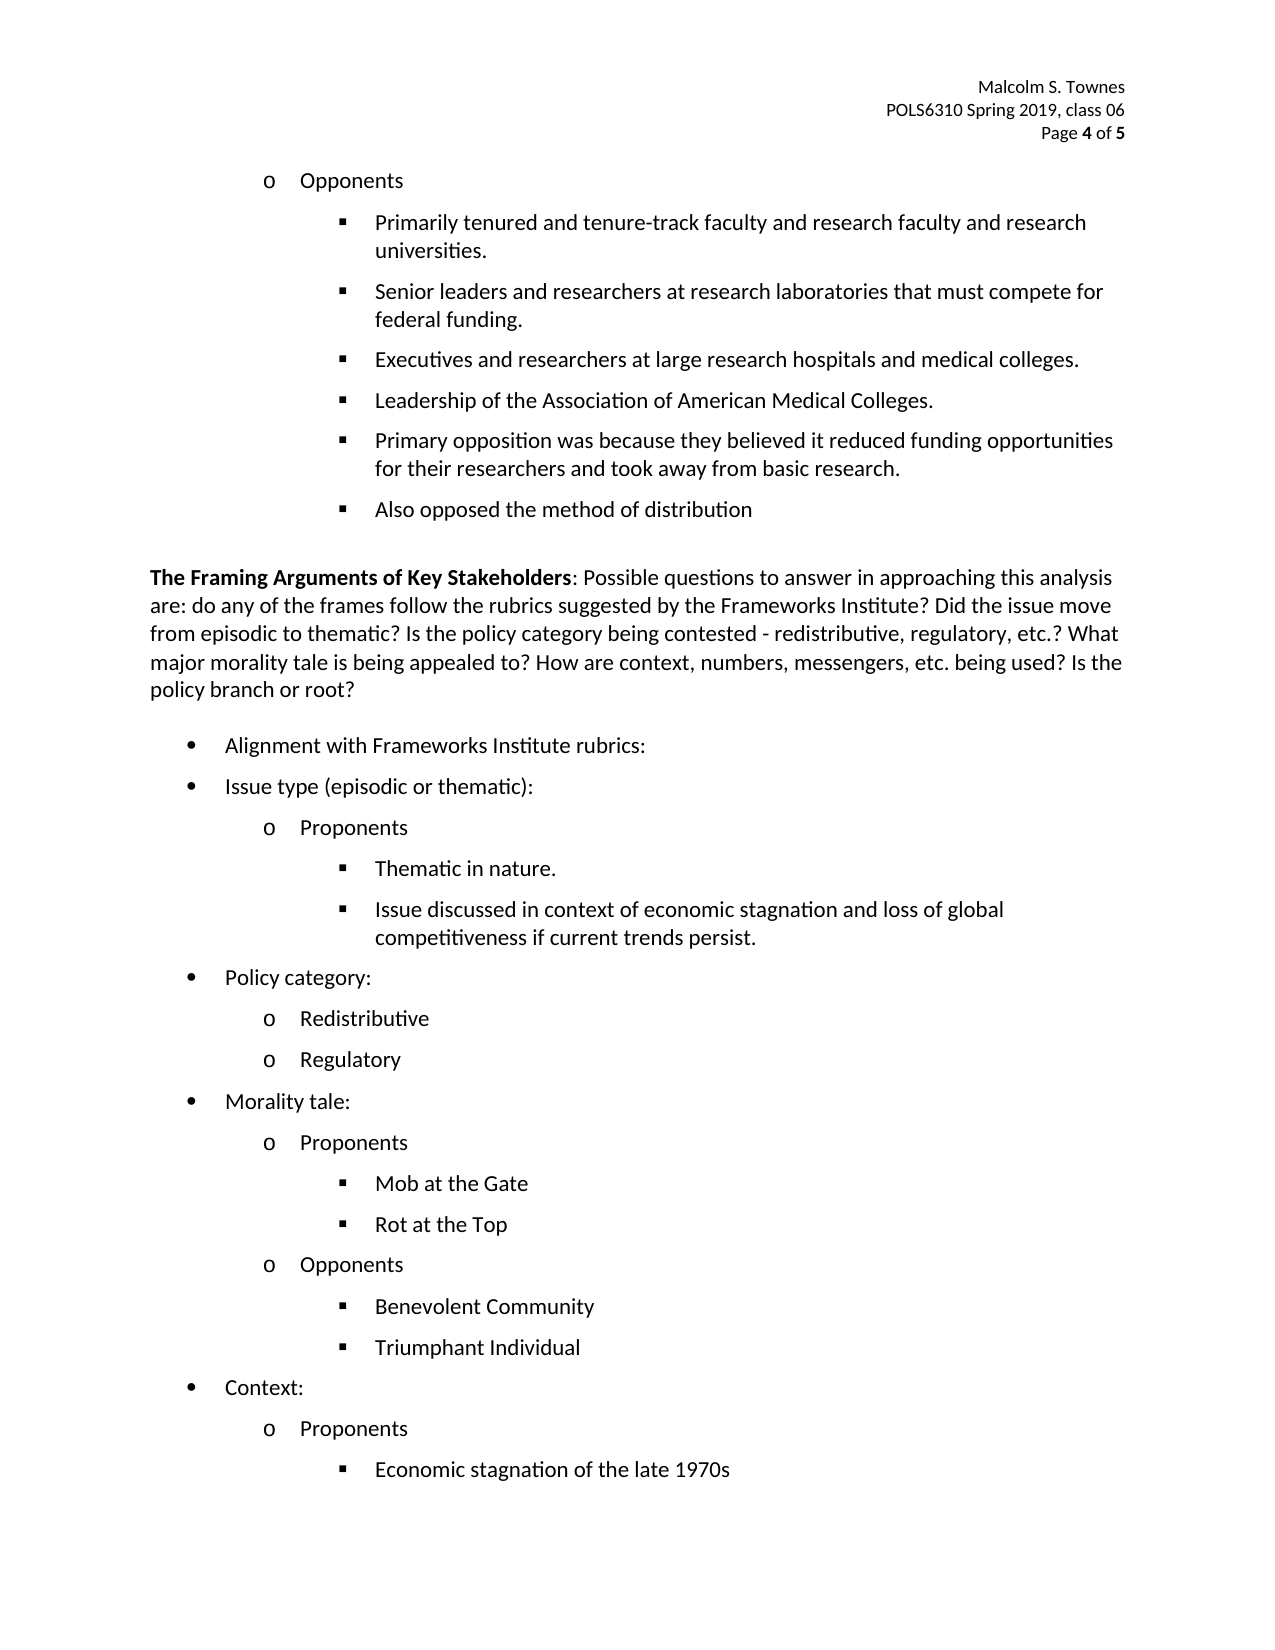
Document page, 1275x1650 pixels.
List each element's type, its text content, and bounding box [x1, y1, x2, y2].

list Opponents [262, 1251, 1125, 1280]
list Redistributive [262, 1004, 1125, 1033]
list Issue discussed in context of economic stagnation and loss of global competitiveness if current trends persist. [337, 895, 1125, 951]
list Leadership of the Association of American Medical Colleges. [337, 386, 1125, 414]
list Regulatory [262, 1046, 1125, 1075]
list Primary opposition was because they believed it reduced funding opportunities for their researchers and took away from basic research. [337, 426, 1125, 482]
list Opponents [262, 167, 1125, 196]
list Morality tale: [187, 1087, 1125, 1115]
list Thematic in nature. [337, 854, 1125, 882]
list Mob at the Gate [337, 1169, 1125, 1197]
text The Framing Arguments of Key Stakeholders: Possible questions to answer in approaching this analysis are: do any of the frames follow the rubrics suggested by the Frameworks Institute? Did the issue move from episodic to thematic? Is the policy category being contested - redistributive, regulatory, etc.? What major morality tale is being appealed to? How are context, numbers, messengers, etc. being used? Is the policy branch or root? [150, 563, 1125, 704]
list Primarily tenured and tenure-track faculty and research faculty and research universities. [337, 208, 1125, 264]
list Economic stagnation of the late 1970s [337, 1455, 1125, 1483]
list Benevolent Community [337, 1292, 1125, 1320]
list Alignment with Frameworks Institute rubrics: [187, 732, 1125, 760]
list Policy category: [187, 963, 1125, 991]
list Executives and researchers at large research hospitals and medical colleges. [337, 345, 1125, 373]
list Context: [187, 1373, 1125, 1401]
list Rot at the Top [337, 1210, 1125, 1238]
list Proponents [262, 813, 1125, 842]
list Senior leaders and researchers at research laboratories that must compete for federal funding. [337, 277, 1125, 333]
list Issue type (episodic or thematic): [187, 772, 1125, 800]
list Proponents [262, 1128, 1125, 1157]
list Triumphant Individual [337, 1333, 1125, 1361]
list Also opposed the method of distribution [337, 495, 1125, 523]
list Proponents [262, 1414, 1125, 1443]
